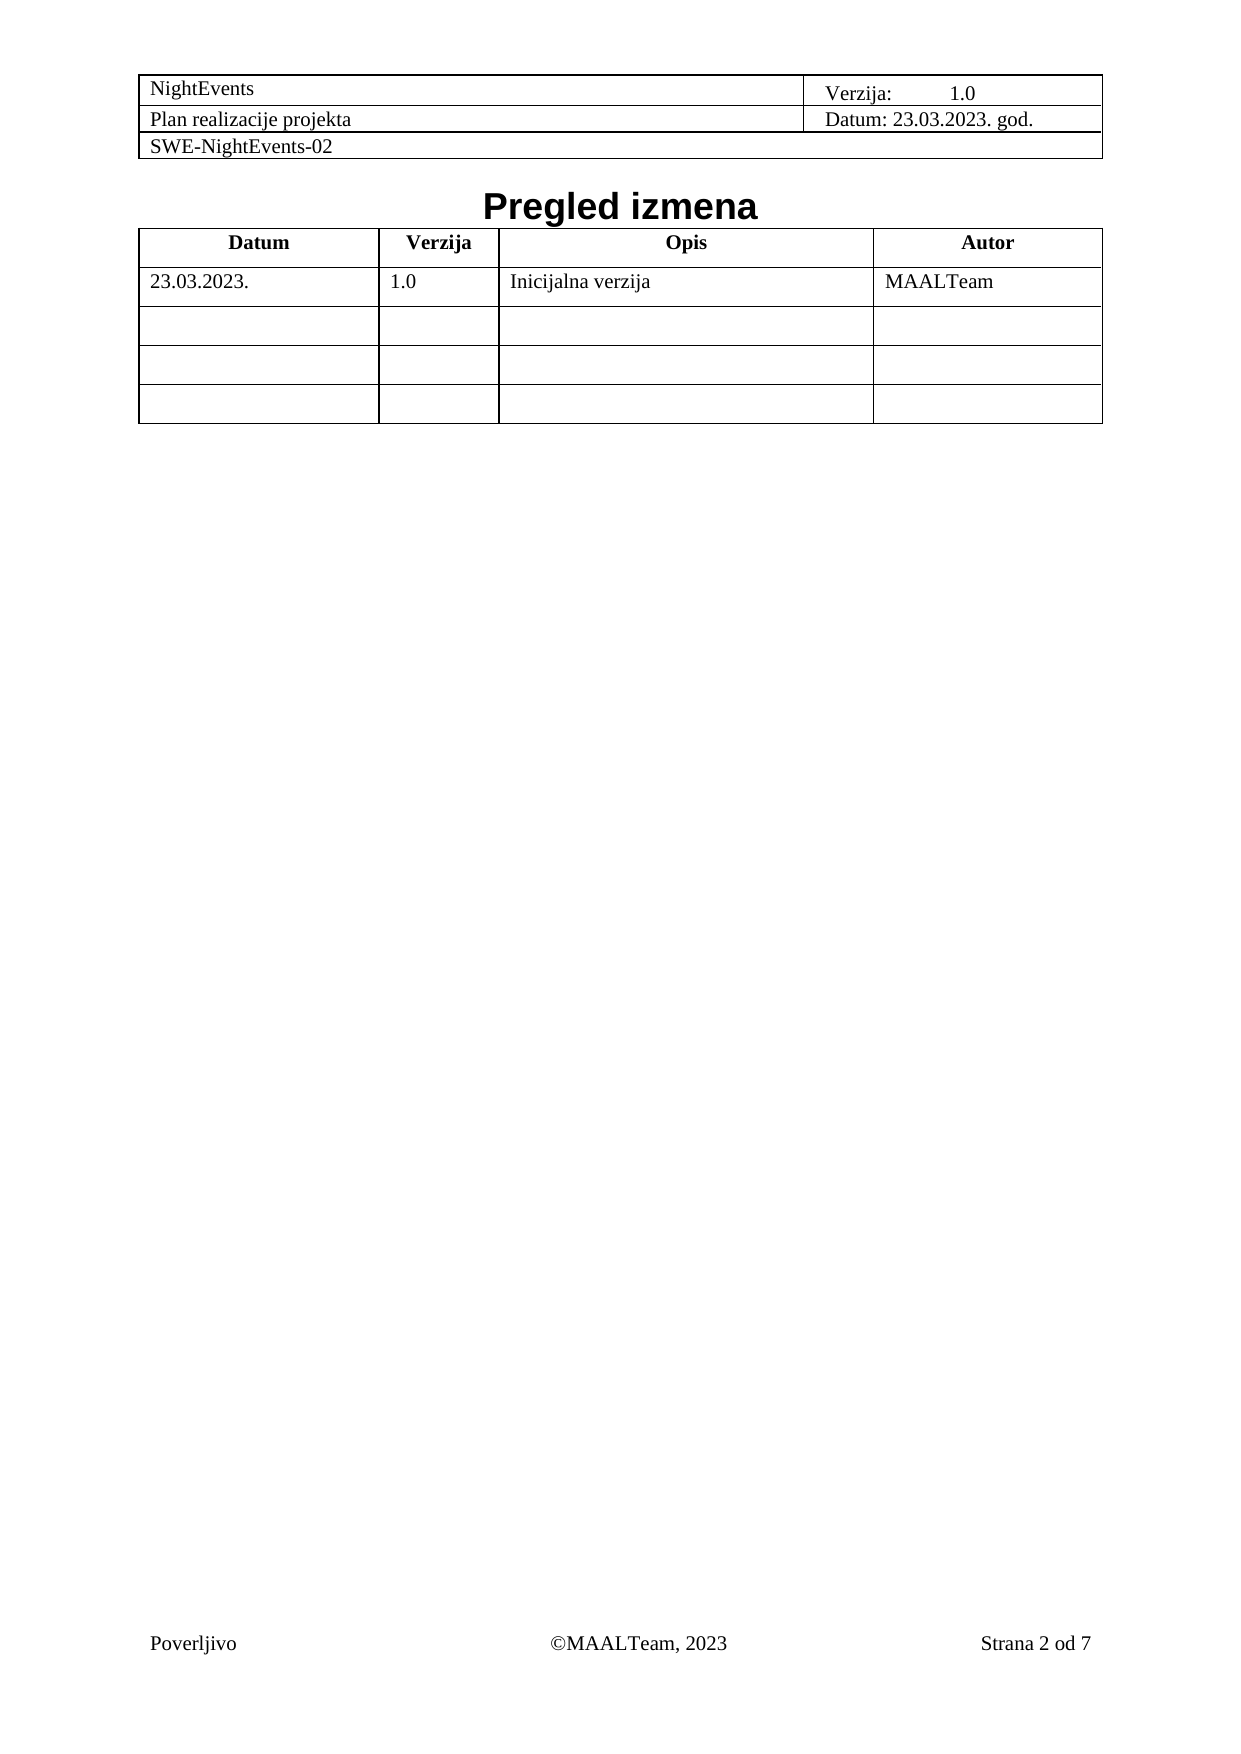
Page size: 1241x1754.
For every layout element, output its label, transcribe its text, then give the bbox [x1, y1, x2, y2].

table_header Autor [874, 229, 1102, 266]
table_header Datum [140, 229, 378, 266]
table_cell [500, 385, 873, 423]
table_cell [874, 345, 1102, 384]
table_cell [380, 307, 498, 344]
table_cell [380, 385, 498, 423]
table_cell [874, 384, 1102, 423]
table_cell [140, 346, 378, 384]
table_cell 23.03.2023. [140, 268, 378, 306]
table_cell MAALTeam [874, 266, 1102, 306]
table_cell Inicijalna verzija [500, 268, 873, 306]
table_cell 1.0 [380, 268, 498, 306]
table_cell [380, 346, 498, 384]
table_cell [140, 307, 378, 344]
table_cell [874, 306, 1102, 344]
table_header Opis [500, 229, 873, 266]
table_cell [500, 307, 873, 344]
title Pregled izmena [150, 184, 1090, 227]
table_cell [500, 346, 873, 384]
table_cell [140, 385, 378, 423]
table_header Verzija [380, 229, 498, 266]
